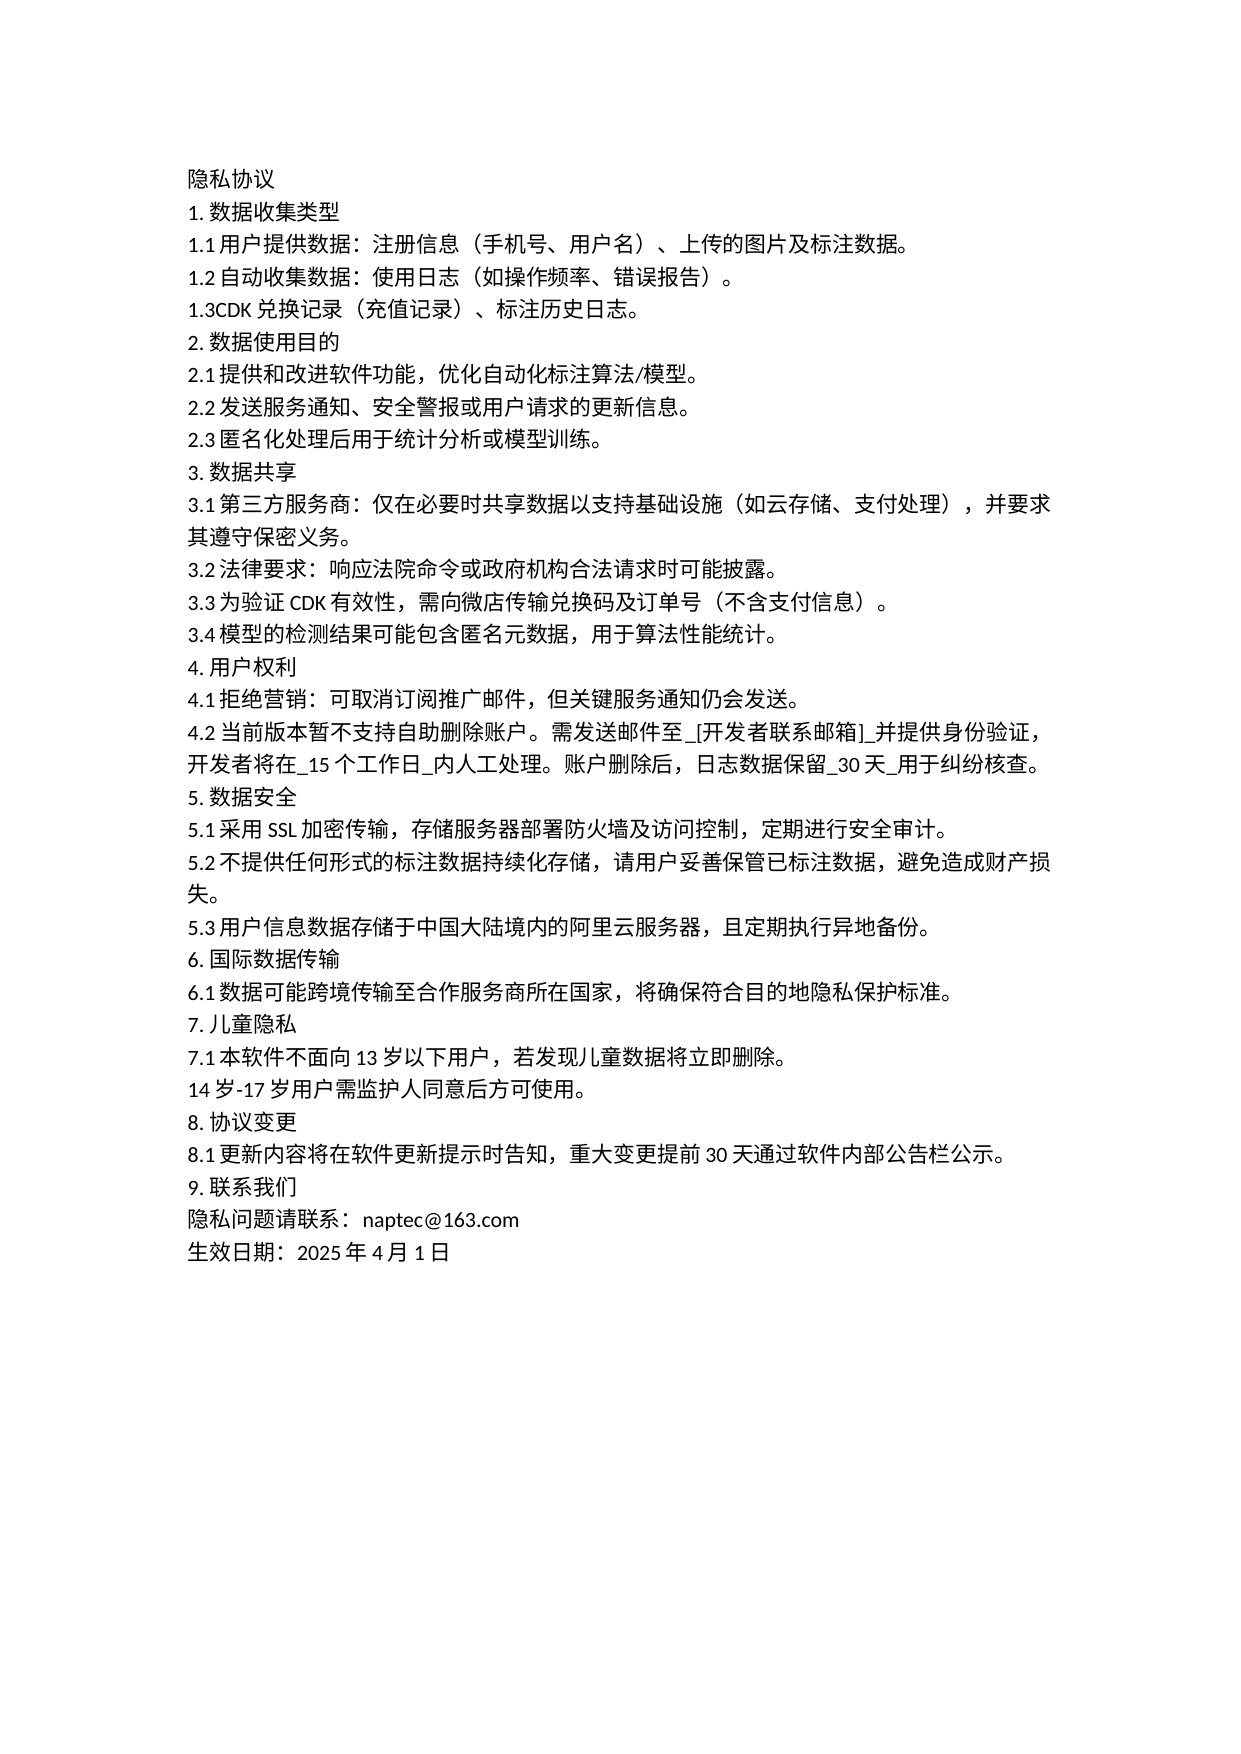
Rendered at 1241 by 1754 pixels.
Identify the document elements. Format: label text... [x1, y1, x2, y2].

text 隐私协议 [187, 162, 1053, 194]
list 数据使用目的 [187, 324, 1053, 357]
text 6. 国际数据传输 6.1数据可能跨境传输至合作服务商所在国家，将确保符合目的地隐私保护标准。 [187, 942, 1053, 1007]
text 4.2当前版本暂不支持自助删除账户。需发送邮件至_[开发者联系邮箱]_并提供身份验证，开发者将在_15个工作日_内人工处理。账户删除后，日志数据保留_30天_用于纠纷核查。 [187, 714, 1053, 779]
text 3.2法律要求：响应法院命令或政府机构合法请求时可能披露。 [187, 552, 1053, 584]
text 1.3CDK兑换记录（充值记录）、标注历史日志。 [187, 292, 1053, 324]
text 1.2自动收集数据：使用日志（如操作频率、错误报告）。 [187, 259, 1053, 292]
text 3. 数据共享 [187, 454, 1053, 487]
text 1.1用户提供数据：注册信息（手机号、用户名）、上传的图片及标注数据。 [187, 227, 1053, 259]
text 8. 协议变更 8.1更新内容将在软件更新提示时告知，重大变更提前30天通过软件内部公告栏公示。 [187, 1104, 1053, 1169]
text 1. 数据收集类型 [187, 194, 1053, 227]
list 5.3用户信息数据存储于中国大陆境内的阿里云服务器，且定期执行异地备份。 [187, 909, 1053, 942]
text 9. 联系我们 隐私问题请联系：naptec@163.com 生效日期：2025年4月1日 [187, 1169, 1053, 1267]
text 7. 儿童隐私 7.1本软件不面向13岁以下用户，若发现儿童数据将立即删除。 [187, 1007, 1053, 1072]
list 5.2不提供任何形式的标注数据持续化存储，请用户妥善保管已标注数据，避免造成财产损失。 [187, 844, 1053, 909]
text 14岁-17岁用户需监护人同意后方可使用。 [187, 1072, 1053, 1104]
text 2.1提供和改进软件功能，优化自动化标注算法/模型。 [187, 357, 1053, 389]
text 2.3匿名化处理后用于统计分析或模型训练。 [187, 422, 1053, 454]
text 2.2发送服务通知、安全警报或用户请求的更新信息。 [187, 389, 1053, 422]
text 4.1拒绝营销：可取消订阅推广邮件，但关键服务通知仍会发送。 [187, 682, 1053, 714]
text 4. 用户权利 [187, 649, 1053, 682]
text 3.3为验证CDK有效性，需向微店传输兑换码及订单号（不含支付信息）。 [187, 584, 1053, 617]
list 数据安全 5.1采用SSL加密传输，存储服务器部署防火墙及访问控制，定期进行安全审计。 [187, 779, 1053, 844]
text 3.4模型的检测结果可能包含匿名元数据，用于算法性能统计。 [187, 617, 1053, 649]
text 3.1第三方服务商：仅在必要时共享数据以支持基础设施（如云存储、支付处理），并要求其遵守保密义务。 [187, 487, 1053, 552]
